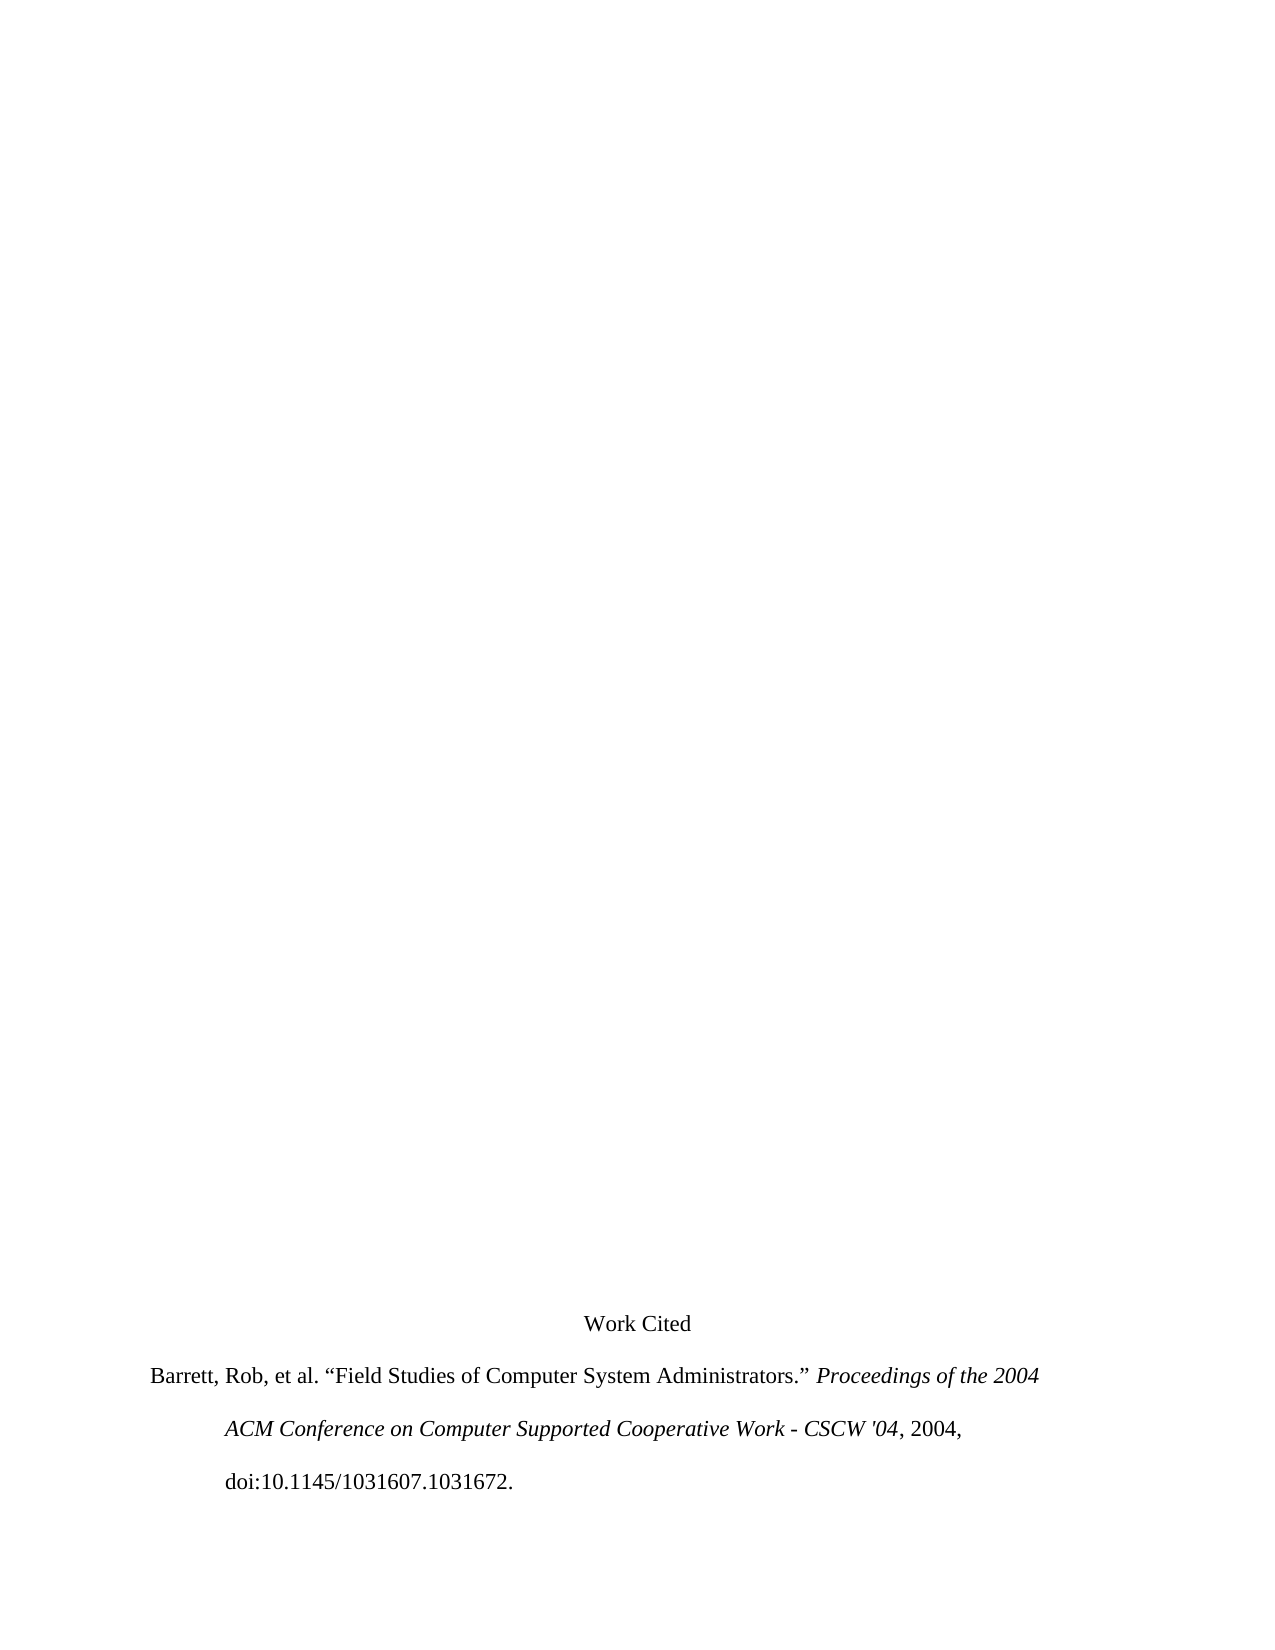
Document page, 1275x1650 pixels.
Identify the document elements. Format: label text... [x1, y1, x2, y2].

text ACM Conference on Computer Supported Cooperative Work - CSCW '04, 2004, doi:10.1145/1031607.1031672. [225, 1415, 1125, 1494]
text Barrett, Rob, et al. “Field Studies of Computer System Administrators.” Proceedings of the 2004 [150, 1362, 1125, 1389]
text Work Cited [150, 1309, 1125, 1336]
